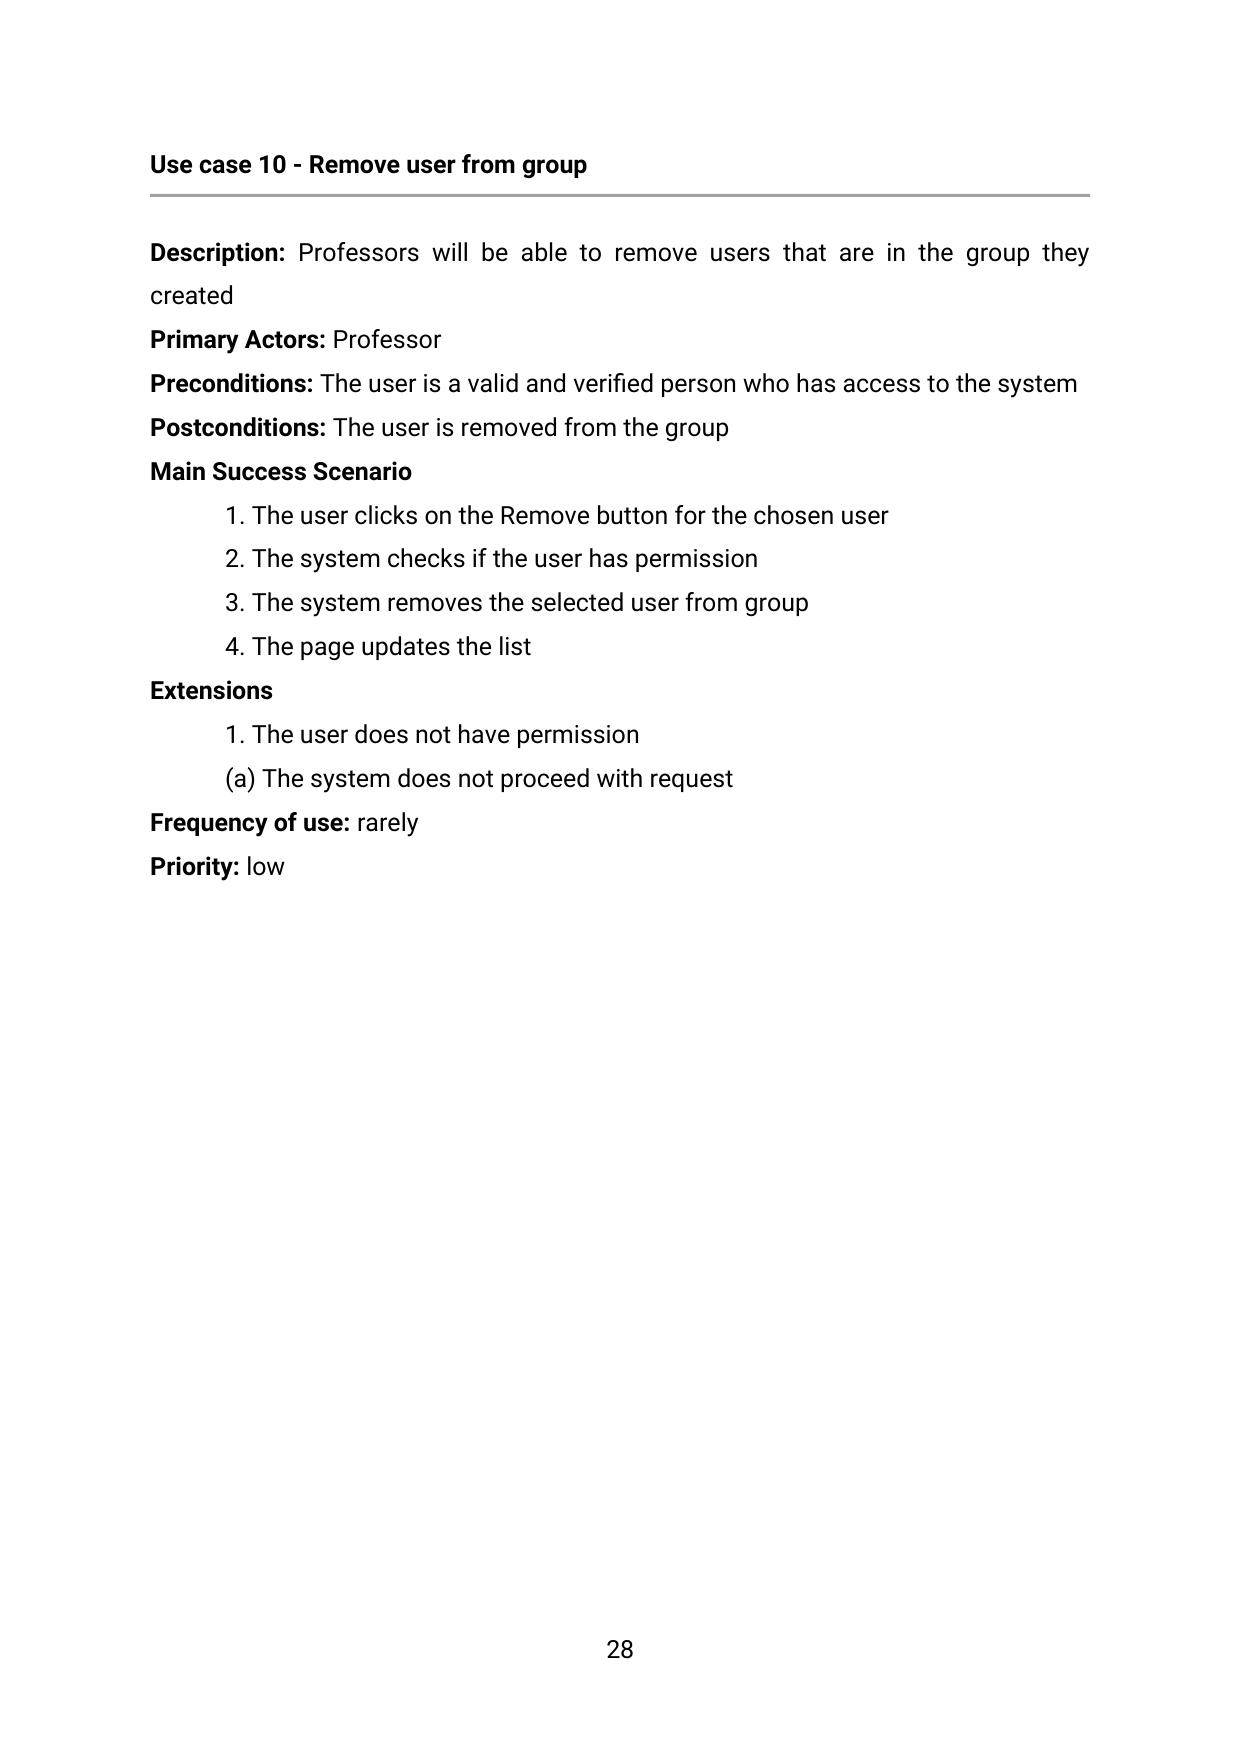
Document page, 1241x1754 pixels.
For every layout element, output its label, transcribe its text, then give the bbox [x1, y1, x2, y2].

text 1. The user does not have permission [150, 720, 1090, 749]
text Extensions [150, 676, 1090, 706]
text 3. The system removes the selected user from group [150, 588, 1090, 618]
text Postconditions: The user is removed from the group [150, 413, 1090, 442]
text 4. The page updates the list [150, 632, 1090, 662]
text Description: Professors will be able to remove users that are in the group they created [150, 238, 1090, 311]
text (a) The system does not proceed with request [150, 764, 1090, 793]
text Preconditions: The user is a valid and verified person who has access to the system [150, 369, 1090, 398]
text Primary Actors: Professor [150, 325, 1090, 355]
text Use case 10 - Remove user from group [150, 150, 1090, 179]
text Main Success Scenario [150, 457, 1090, 486]
text 1. The user clicks on the Remove button for the chosen user [150, 501, 1090, 530]
text 2. The system checks if the user has permission [150, 545, 1090, 574]
text Priority: low [150, 852, 1090, 881]
text Frequency of use: rarely [150, 808, 1090, 837]
